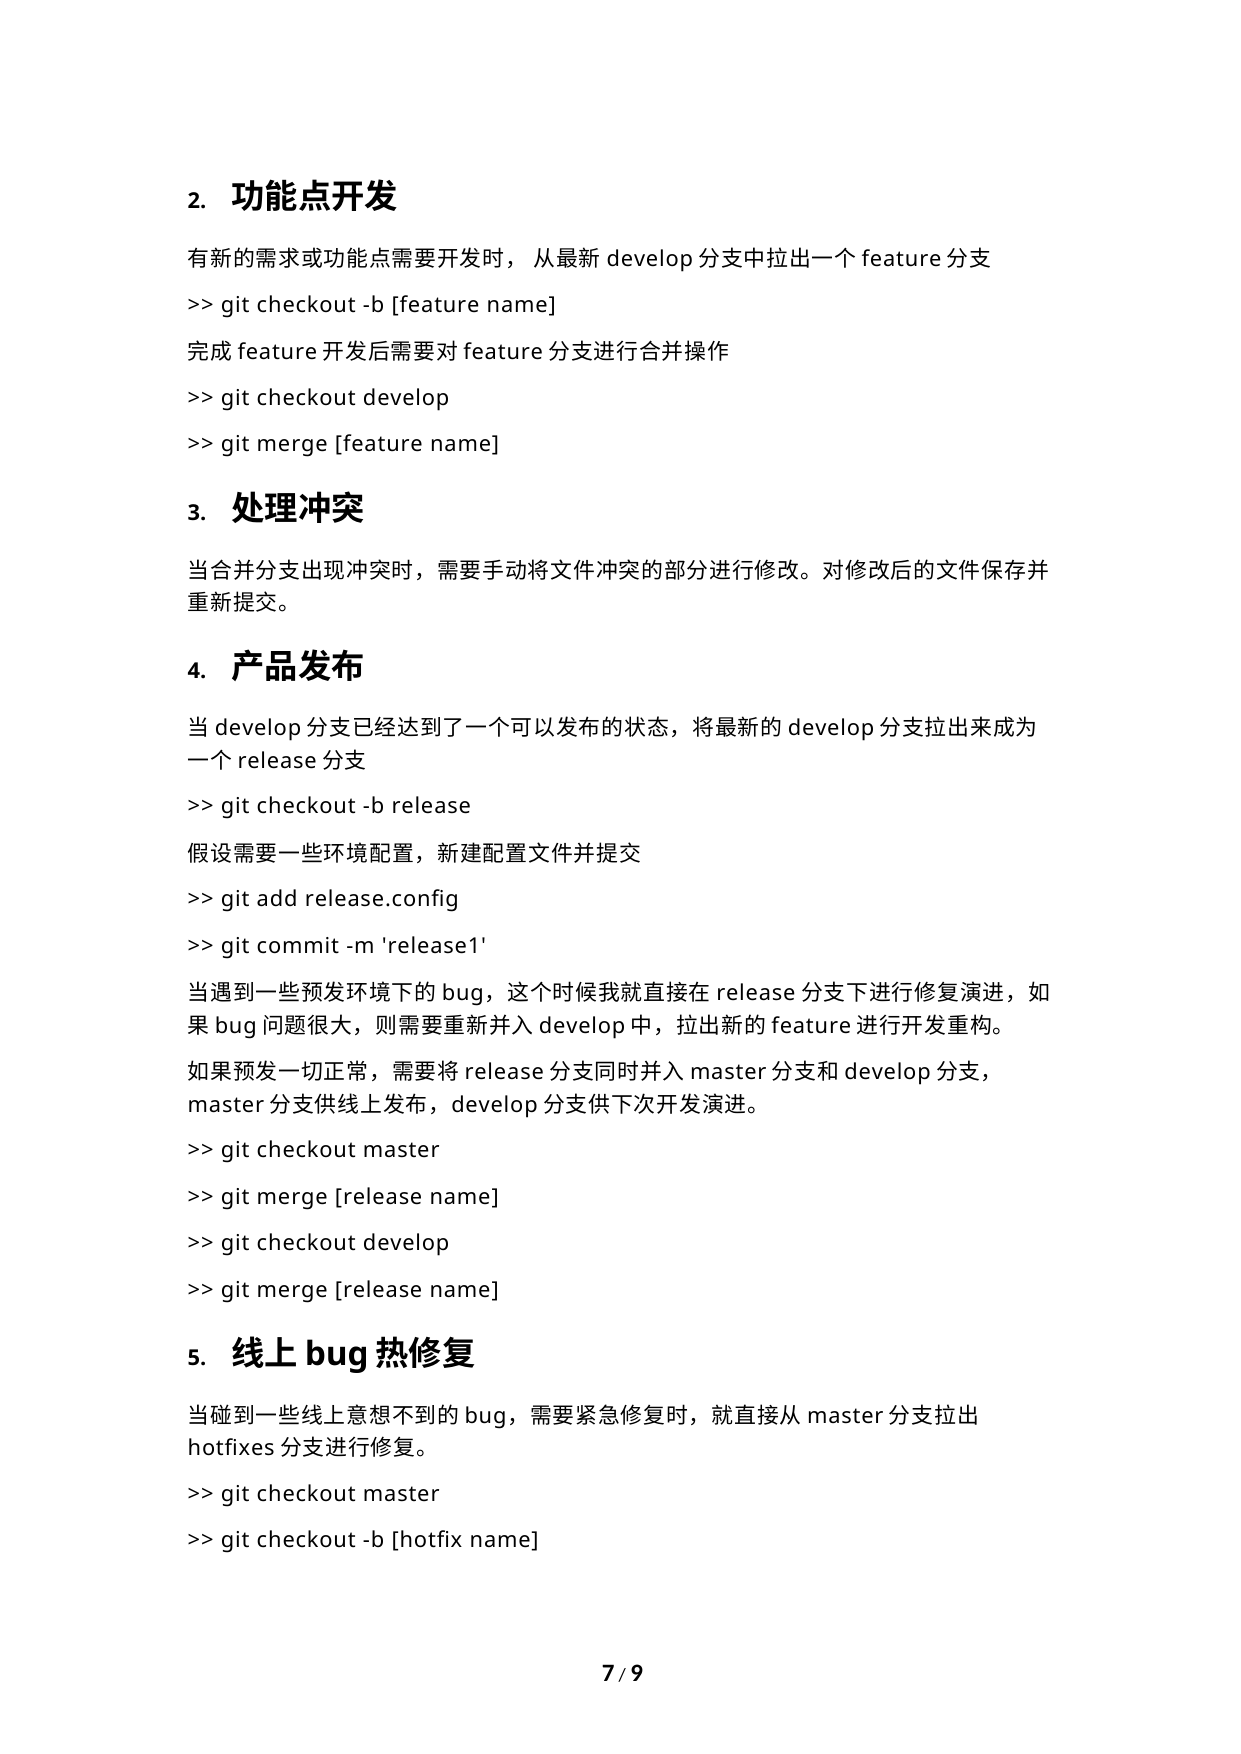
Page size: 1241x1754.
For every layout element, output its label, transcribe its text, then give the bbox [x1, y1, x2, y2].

text >> git merge [feature name] [187, 427, 1053, 459]
text 假设需要一些环境配置，新建配置文件并提交 [187, 836, 1053, 868]
text >> git checkout -b release [187, 789, 1053, 822]
text >> git checkout master [187, 1477, 1053, 1509]
text >> git checkout master [187, 1133, 1053, 1165]
subtitle 处理冲突 [187, 473, 1053, 538]
text >> git add release.config [187, 882, 1053, 914]
text >> git merge [release name] [187, 1179, 1053, 1212]
subtitle 线上bug热修复 [187, 1319, 1053, 1384]
text 当遇到一些预发环境下的bug，这个时候我就直接在release分支下进行修复演进，如果bug问题很大，则需要重新并入develop中，拉出新的feature进行开发重构。 [187, 975, 1053, 1040]
subtitle 产品发布 [187, 631, 1053, 696]
text 当develop分支已经达到了一个可以发布的状态，将最新的develop分支拉出来成为一个release分支 [187, 710, 1053, 775]
text >> git checkout develop [187, 1226, 1053, 1258]
text 如果预发一切正常，需要将release分支同时并入master分支和develop分支，master分支供线上发布，develop分支供下次开发演进。 [187, 1054, 1053, 1119]
text 完成feature开发后需要对feature分支进行合并操作 [187, 334, 1053, 366]
text >> git checkout -b [hotfix name] [187, 1523, 1053, 1556]
text >> git merge [release name] [187, 1272, 1053, 1305]
text 当合并分支出现冲突时，需要手动将文件冲突的部分进行修改。对修改后的文件保存并重新提交。 [187, 552, 1053, 617]
text 当碰到一些线上意想不到的bug，需要紧急修复时，就直接从master分支拉出hotfixes分支进行修复。 [187, 1398, 1053, 1463]
text >> git checkout -b [feature name] [187, 287, 1053, 320]
subtitle 功能点开发 [187, 162, 1053, 227]
text >> git commit -m 'release1' [187, 928, 1053, 961]
text >> git checkout develop [187, 380, 1053, 413]
text 有新的需求或功能点需要开发时， 从最新develop分支中拉出一个feature分支 [187, 241, 1053, 273]
